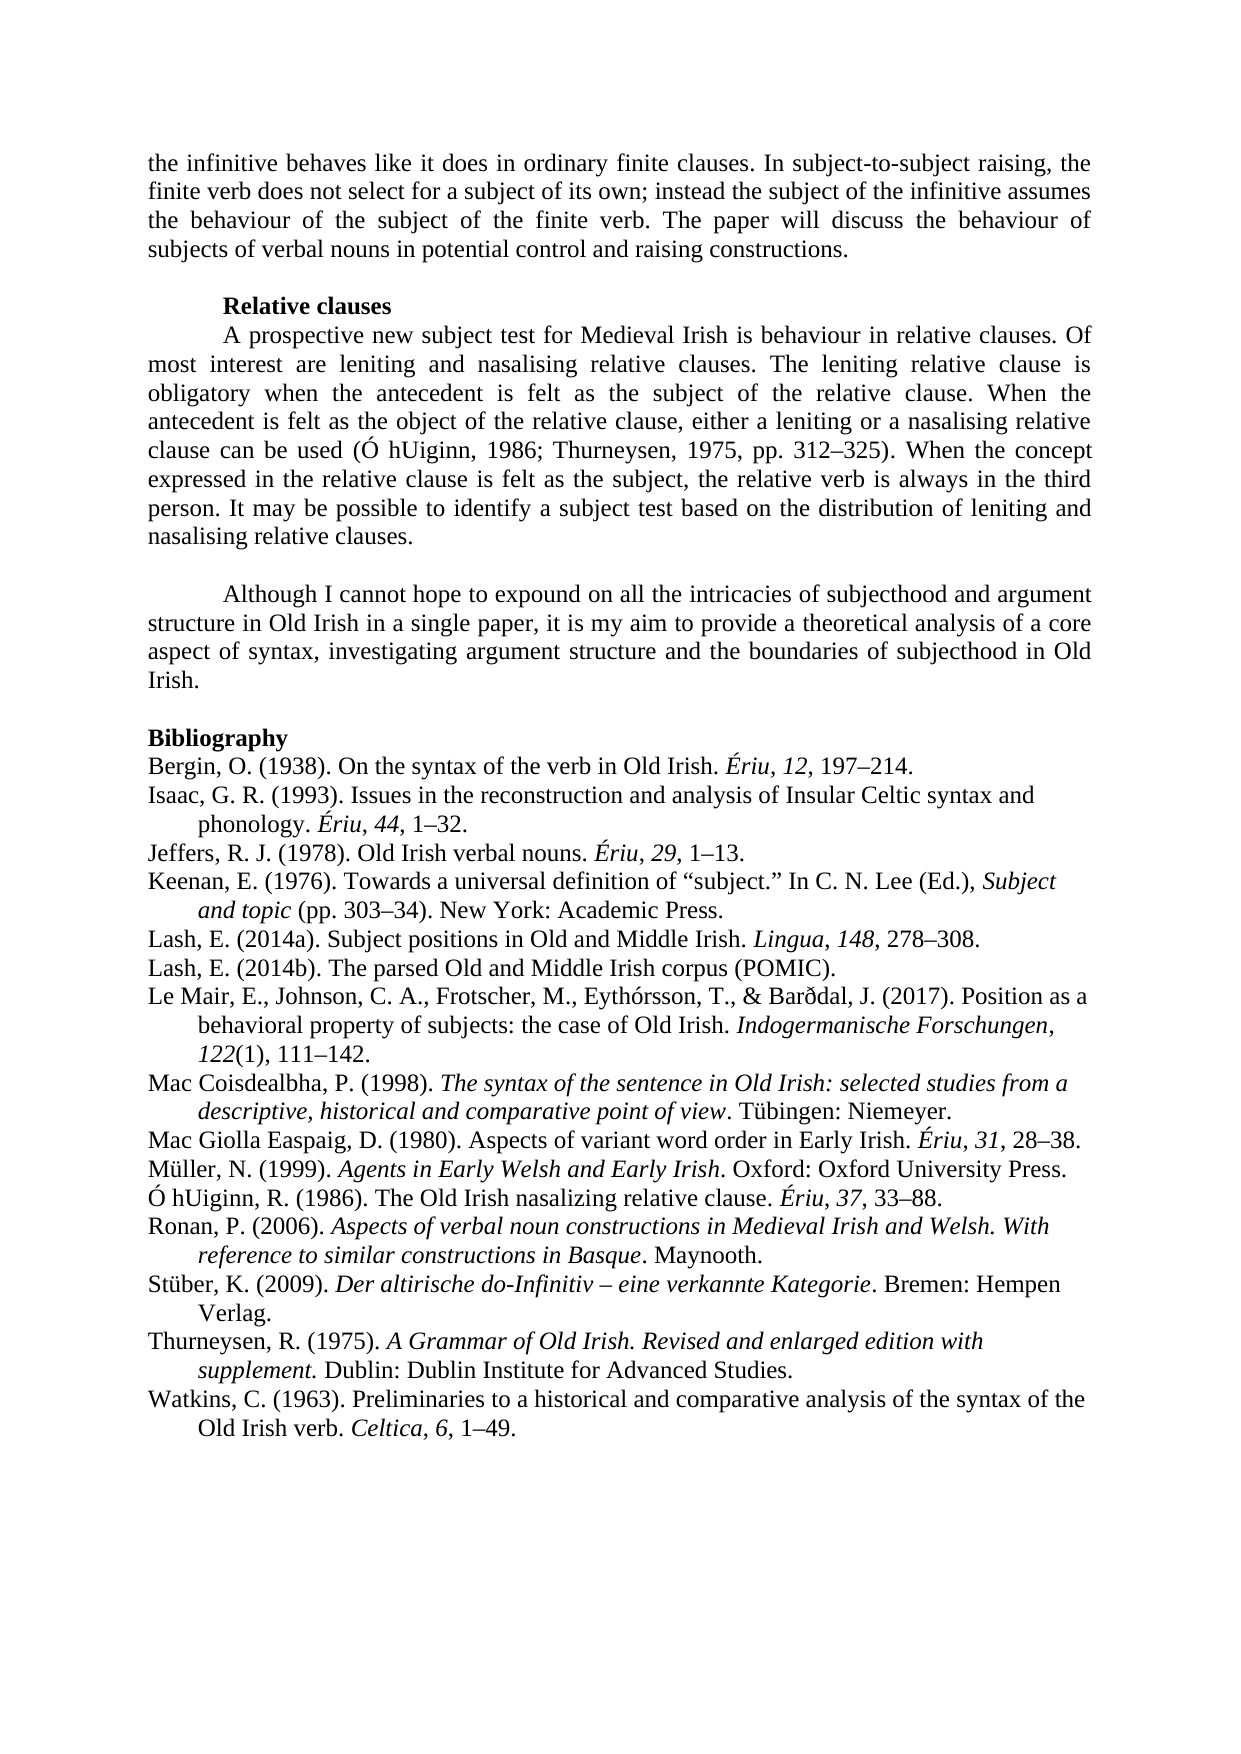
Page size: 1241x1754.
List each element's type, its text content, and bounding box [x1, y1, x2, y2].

text Bergin, O. (1938). On the syntax of the verb in Old Irish. Ériu, 12, 197–214. [148, 751, 1092, 780]
text Le Mair, E., Johnson, C. A., Frotscher, M., Eythórsson, T., & Barðdal, J. (2017). Position as a behavioral property of subjects: the case of Old Irish. Indogermanische Forschungen, 122(1), 111–142. [148, 981, 1092, 1068]
text Relative clauses [148, 291, 1092, 320]
text Ó hUiginn, R. (1986). The Old Irish nasalizing relative clause. Ériu, 37, 33–88. [148, 1183, 1092, 1211]
text Bibliography [148, 723, 1092, 751]
text Watkins, C. (1963). Preliminaries to a historical and comparative analysis of the syntax of the Old Irish verb. Celtica, 6, 1–49. [148, 1384, 1092, 1441]
text Although I cannot hope to expound on all the intricacies of subjecthood and argument structure in Old Irish in a single paper, it is my aim to provide a theoretical analysis of a core aspect of syntax, investigating argument structure and the boundaries of subjecthood in Old Irish. [148, 579, 1092, 694]
text Lash, E. (2014b). The parsed Old and Middle Irish corpus (POMIC). [148, 953, 1092, 981]
text Mac Coisdealbha, P. (1998). The syntax of the sentence in Old Irish: selected studies from a descriptive, historical and comparative point of view. Tübingen: Niemeyer. [148, 1068, 1092, 1125]
text Thurneysen, R. (1975). A Grammar of Old Irish. Revised and enlarged edition with supplement. Dublin: Dublin Institute for Advanced Studies. [148, 1326, 1092, 1384]
text Ronan, P. (2006). Aspects of verbal noun constructions in Medieval Irish and Welsh. With reference to similar constructions in Basque. Maynooth. [148, 1211, 1092, 1269]
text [148, 148, 1092, 263]
text Müller, N. (1999). Agents in Early Welsh and Early Irish. Oxford: Oxford University Press. [148, 1154, 1092, 1183]
text Keenan, E. (1976). Towards a universal definition of “subject.” In C. N. Lee (Ed.), Subject and topic (pp. 303–34). New York: Academic Press. [148, 866, 1092, 924]
text Isaac, G. R. (1993). Issues in the reconstruction and analysis of Insular Celtic syntax and phonology. Ériu, 44, 1–32. [148, 780, 1092, 838]
text Mac Giolla Easpaig, D. (1980). Aspects of variant word order in Early Irish. Ériu, 31, 28–38. [148, 1125, 1092, 1154]
text A prospective new subject test for Medieval Irish is behaviour in relative clauses. Of most interest are leniting and nasalising relative clauses. The leniting relative clause is obligatory when the antecedent is felt as the subject of the relative clause. When the antecedent is felt as the object of the relative clause, either a leniting or a nasalising relative clause can be used (Ó hUiginn, 1986; Thurneysen, 1975, pp. 312–325). When the concept expressed in the relative clause is felt as the subject, the relative verb is always in the third person. It may be possible to identify a subject test based on the distribution of leniting and nasalising relative clauses. [148, 320, 1092, 550]
text Stüber, K. (2009). Der altirische do-Infinitiv – eine verkannte Kategorie. Bremen: Hempen Verlag. [148, 1269, 1092, 1326]
text Jeffers, R. J. (1978). Old Irish verbal nouns. Ériu, 29, 1–13. [148, 838, 1092, 866]
text Lash, E. (2014a). Subject positions in Old and Middle Irish. Lingua, 148, 278–308. [148, 924, 1092, 953]
